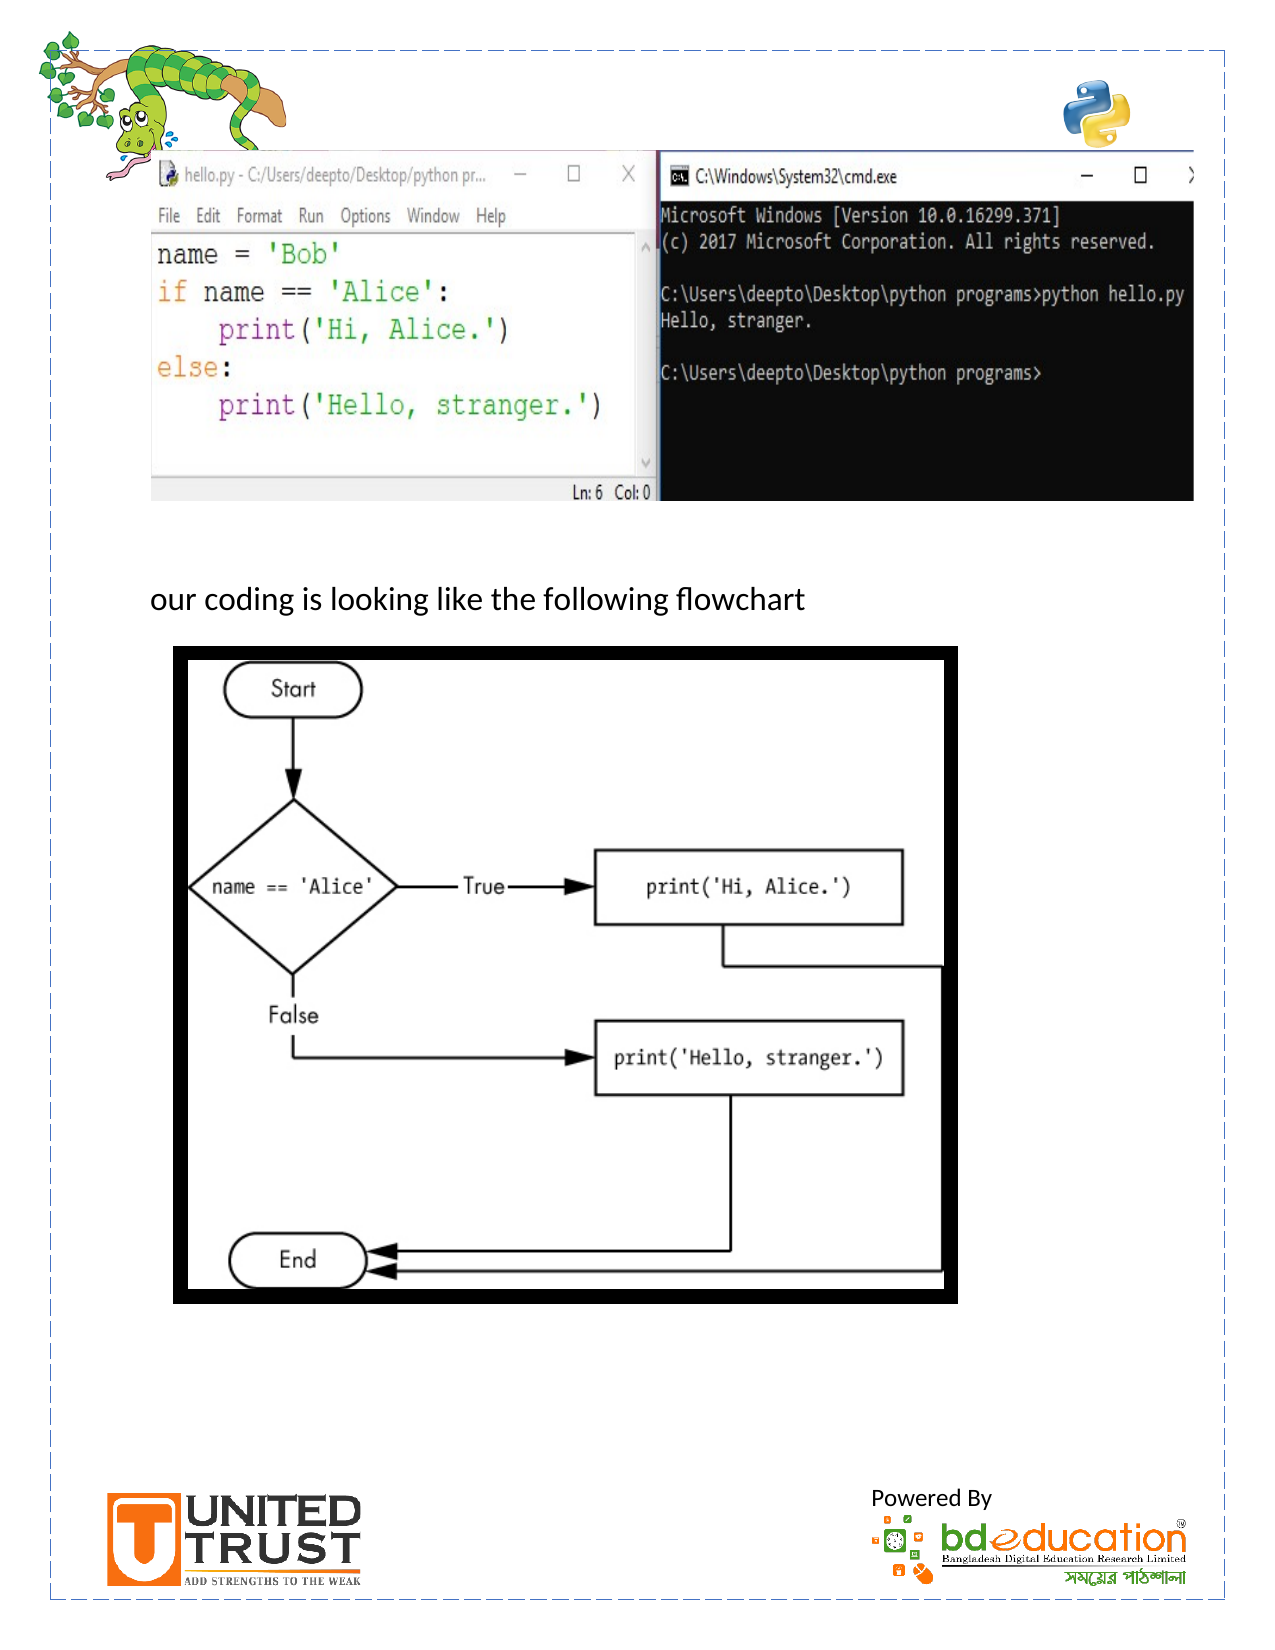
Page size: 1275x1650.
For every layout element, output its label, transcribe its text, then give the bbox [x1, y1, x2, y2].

picture [872, 1515, 1186, 1586]
picture [38, 30, 1192, 500]
text our coding is looking like the following flowchart [150, 580, 1125, 621]
picture [107, 1493, 361, 1586]
picture [188, 660, 944, 1289]
